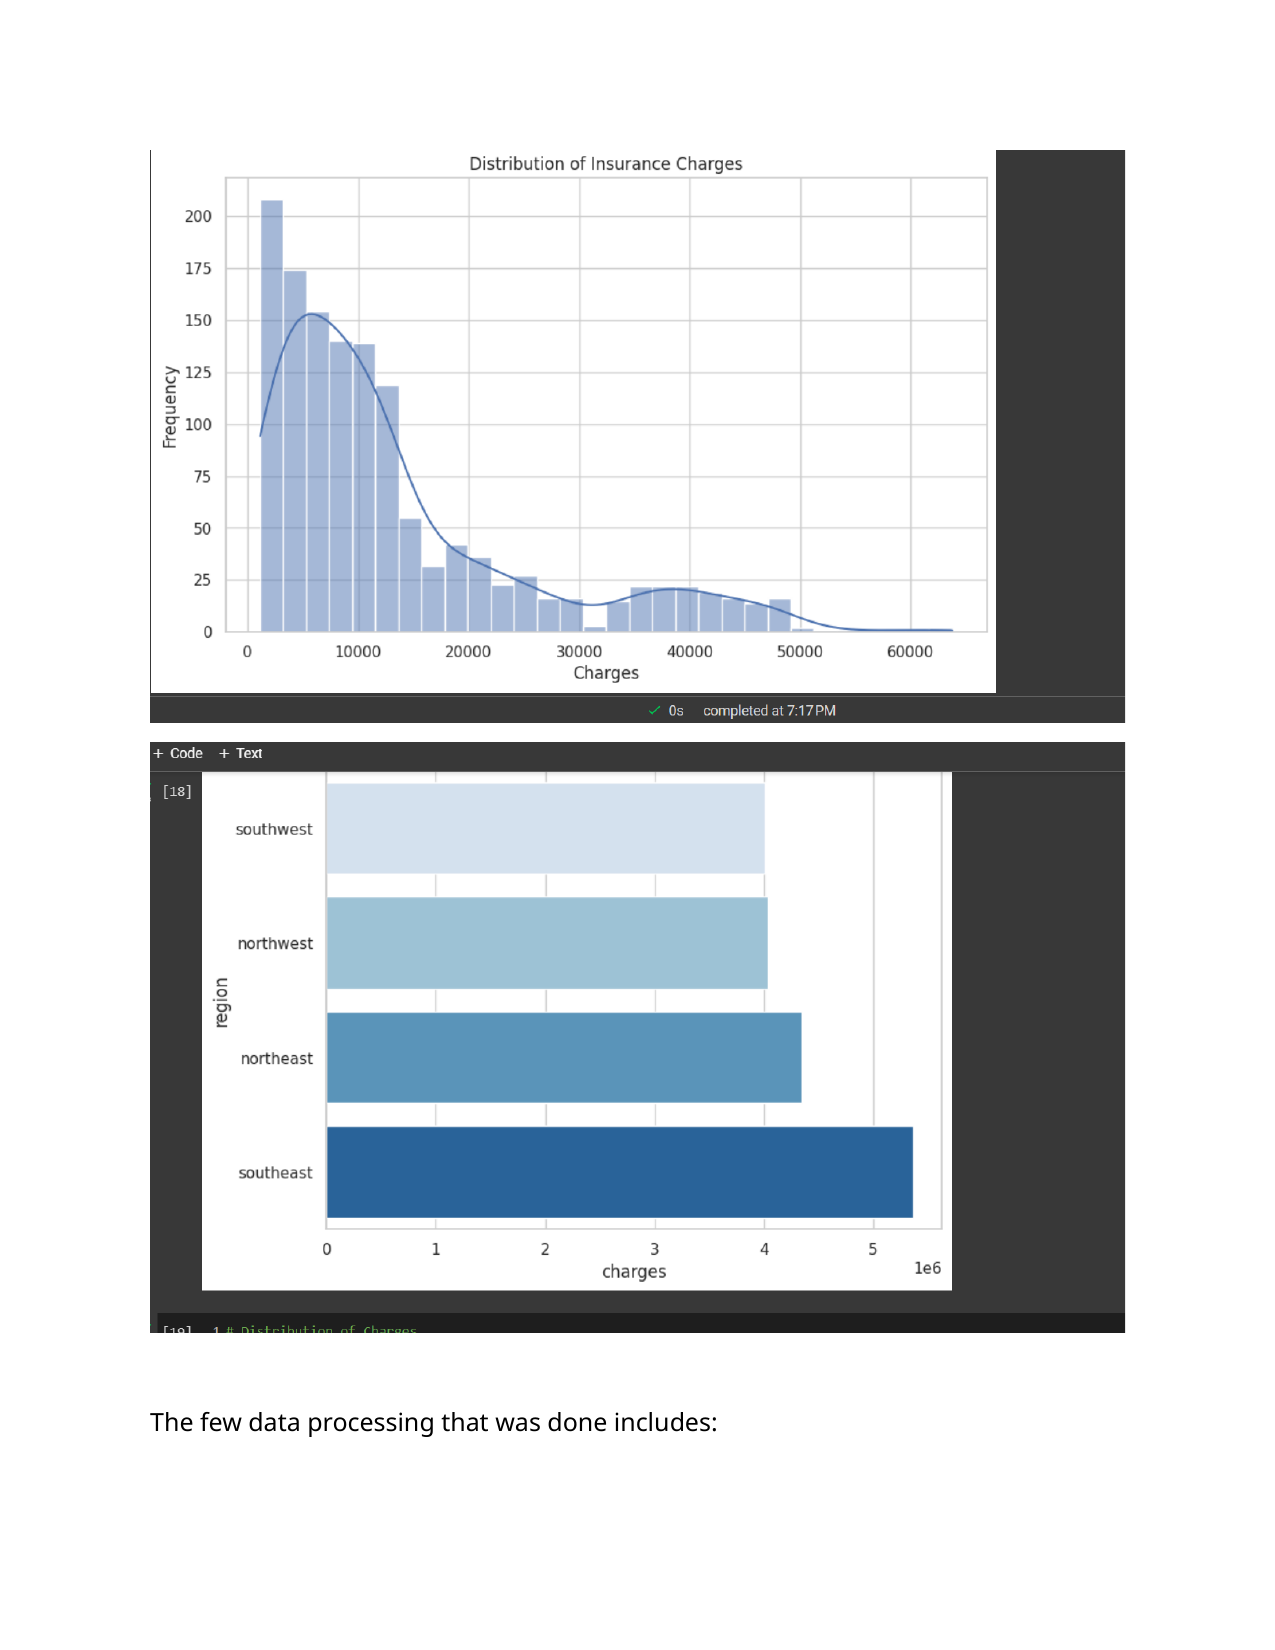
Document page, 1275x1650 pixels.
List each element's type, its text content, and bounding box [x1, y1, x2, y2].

picture [150, 150, 1125, 723]
picture [150, 742, 1125, 1333]
text The few data processing that was done includes: [150, 1405, 1125, 1439]
